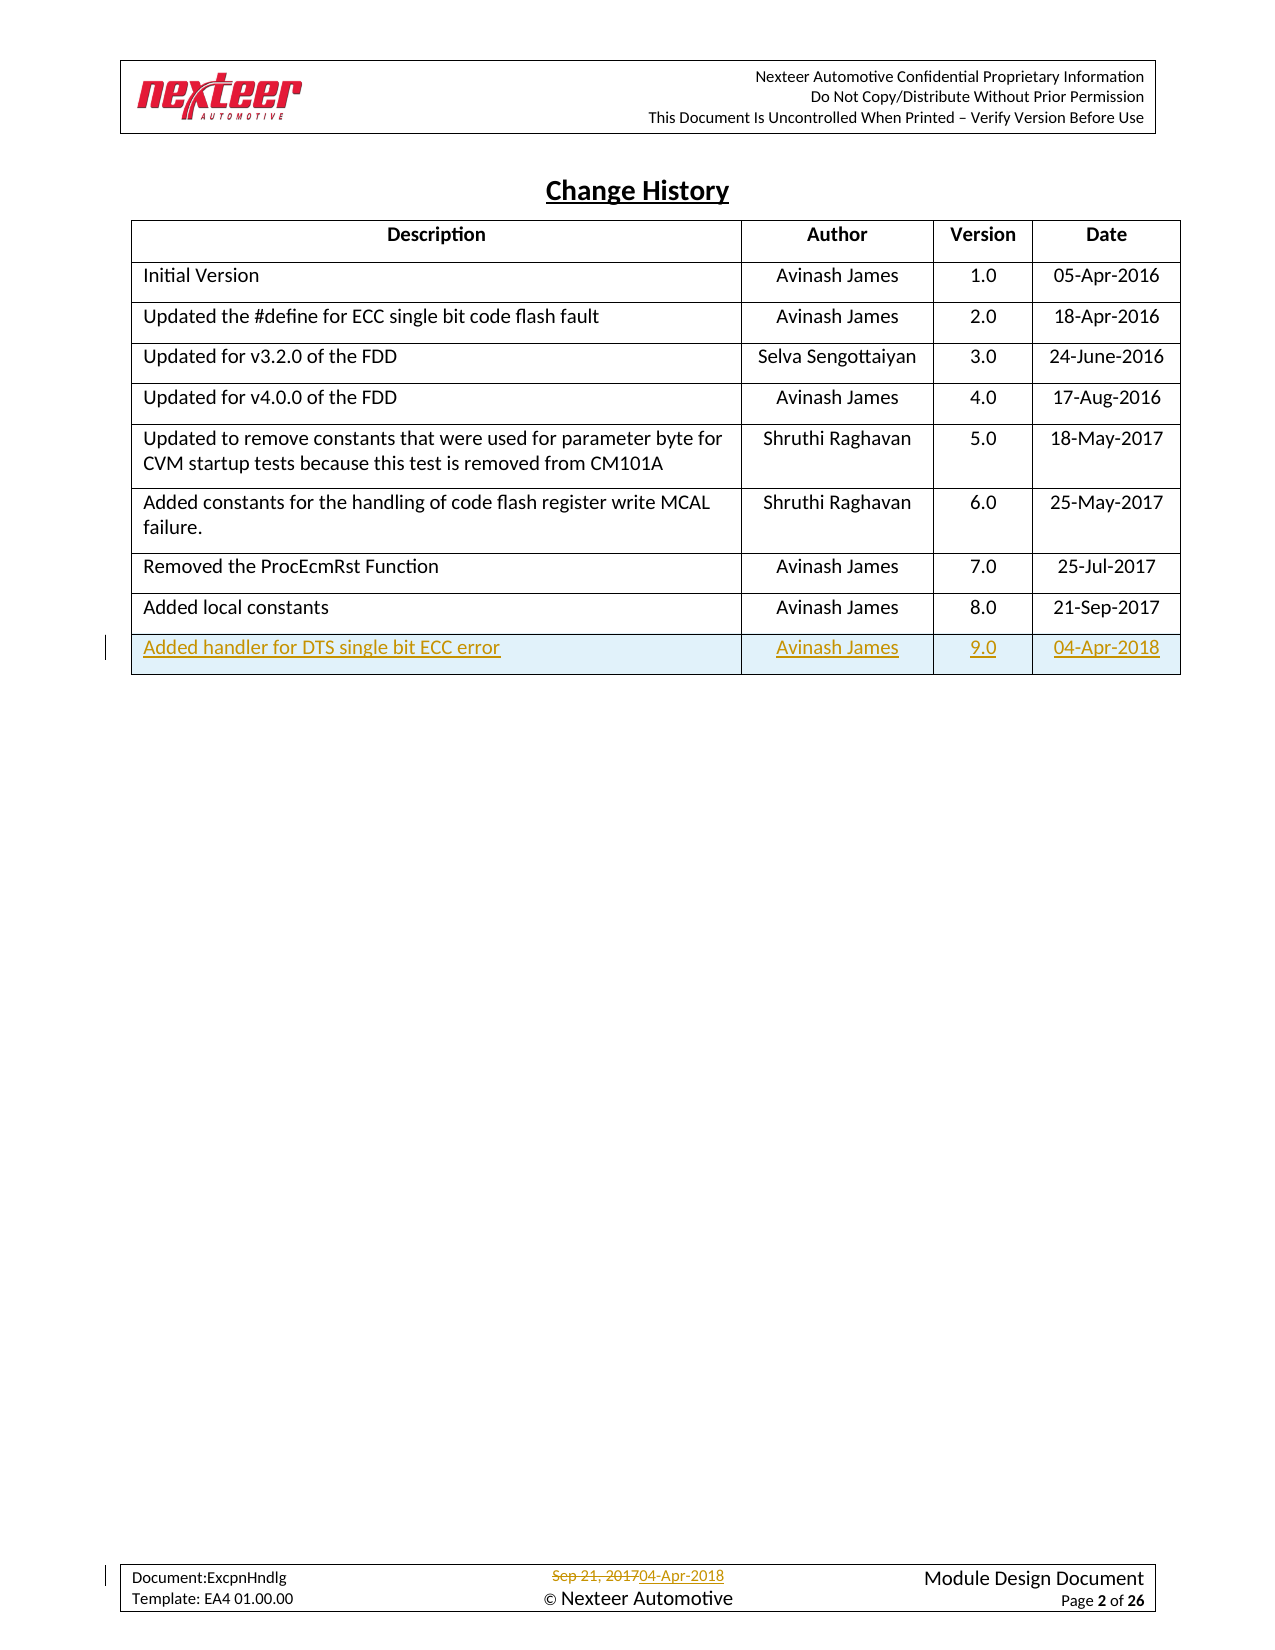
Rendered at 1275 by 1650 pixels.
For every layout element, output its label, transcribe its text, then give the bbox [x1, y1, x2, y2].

table_cell 18-May-2017 [1033, 425, 1180, 488]
table_cell 25-Jul-2017 [1033, 554, 1180, 593]
table_cell 7.0 [934, 554, 1032, 593]
table_cell Initial Version [132, 263, 741, 302]
table_header Description [132, 221, 741, 262]
table_cell 17-Aug-2016 [1033, 384, 1180, 424]
table_header Date [1033, 221, 1180, 262]
table_cell 1.0 [934, 263, 1032, 302]
table_header Author [742, 221, 933, 262]
table_cell 6.0 [934, 489, 1032, 552]
table_cell Updated for v4.0.0 of the FDD [132, 384, 741, 424]
table_cell Removed the ProcEcmRst Function [132, 554, 741, 593]
table_cell Updated to remove constants that were used for parameter byte for CVM startup tests because this test is removed from CM101A [132, 425, 741, 488]
table_header Version [934, 221, 1032, 262]
table_cell Shruthi Raghavan [742, 489, 933, 552]
picture [131, 61, 307, 133]
table_cell 05-Apr-2016 [1033, 263, 1180, 302]
table_cell Avinash James [742, 384, 933, 424]
table_cell Updated for v3.2.0 of the FDD [132, 344, 741, 383]
table_cell 21-Sep-2017 [1033, 594, 1180, 633]
table_cell 5.0 [934, 425, 1032, 488]
table_cell Avinash James [742, 303, 933, 343]
table_cell Shruthi Raghavan [742, 425, 933, 488]
table_cell Added constants for the handling of code flash register write MCAL failure. [132, 489, 741, 552]
table_cell Avinash James [742, 263, 933, 302]
table_cell Avinash James [742, 594, 933, 633]
table_cell 8.0 [934, 594, 1032, 633]
table_cell 3.0 [934, 344, 1032, 383]
table_cell 2.0 [934, 303, 1032, 343]
table_cell Selva Sengottaiyan [742, 344, 933, 383]
table_cell 18-Apr-2016 [1033, 303, 1180, 343]
table_cell 24-June-2016 [1033, 344, 1180, 383]
text Saginaw, MI, USAChange History [120, 172, 1155, 207]
table_cell Added local constants [132, 594, 741, 633]
table_cell 4.0 [934, 384, 1032, 424]
table_cell 25-May-2017 [1033, 489, 1180, 552]
table_cell Updated the #define for ECC single bit code flash fault [132, 303, 741, 343]
table_cell Avinash James [742, 554, 933, 593]
